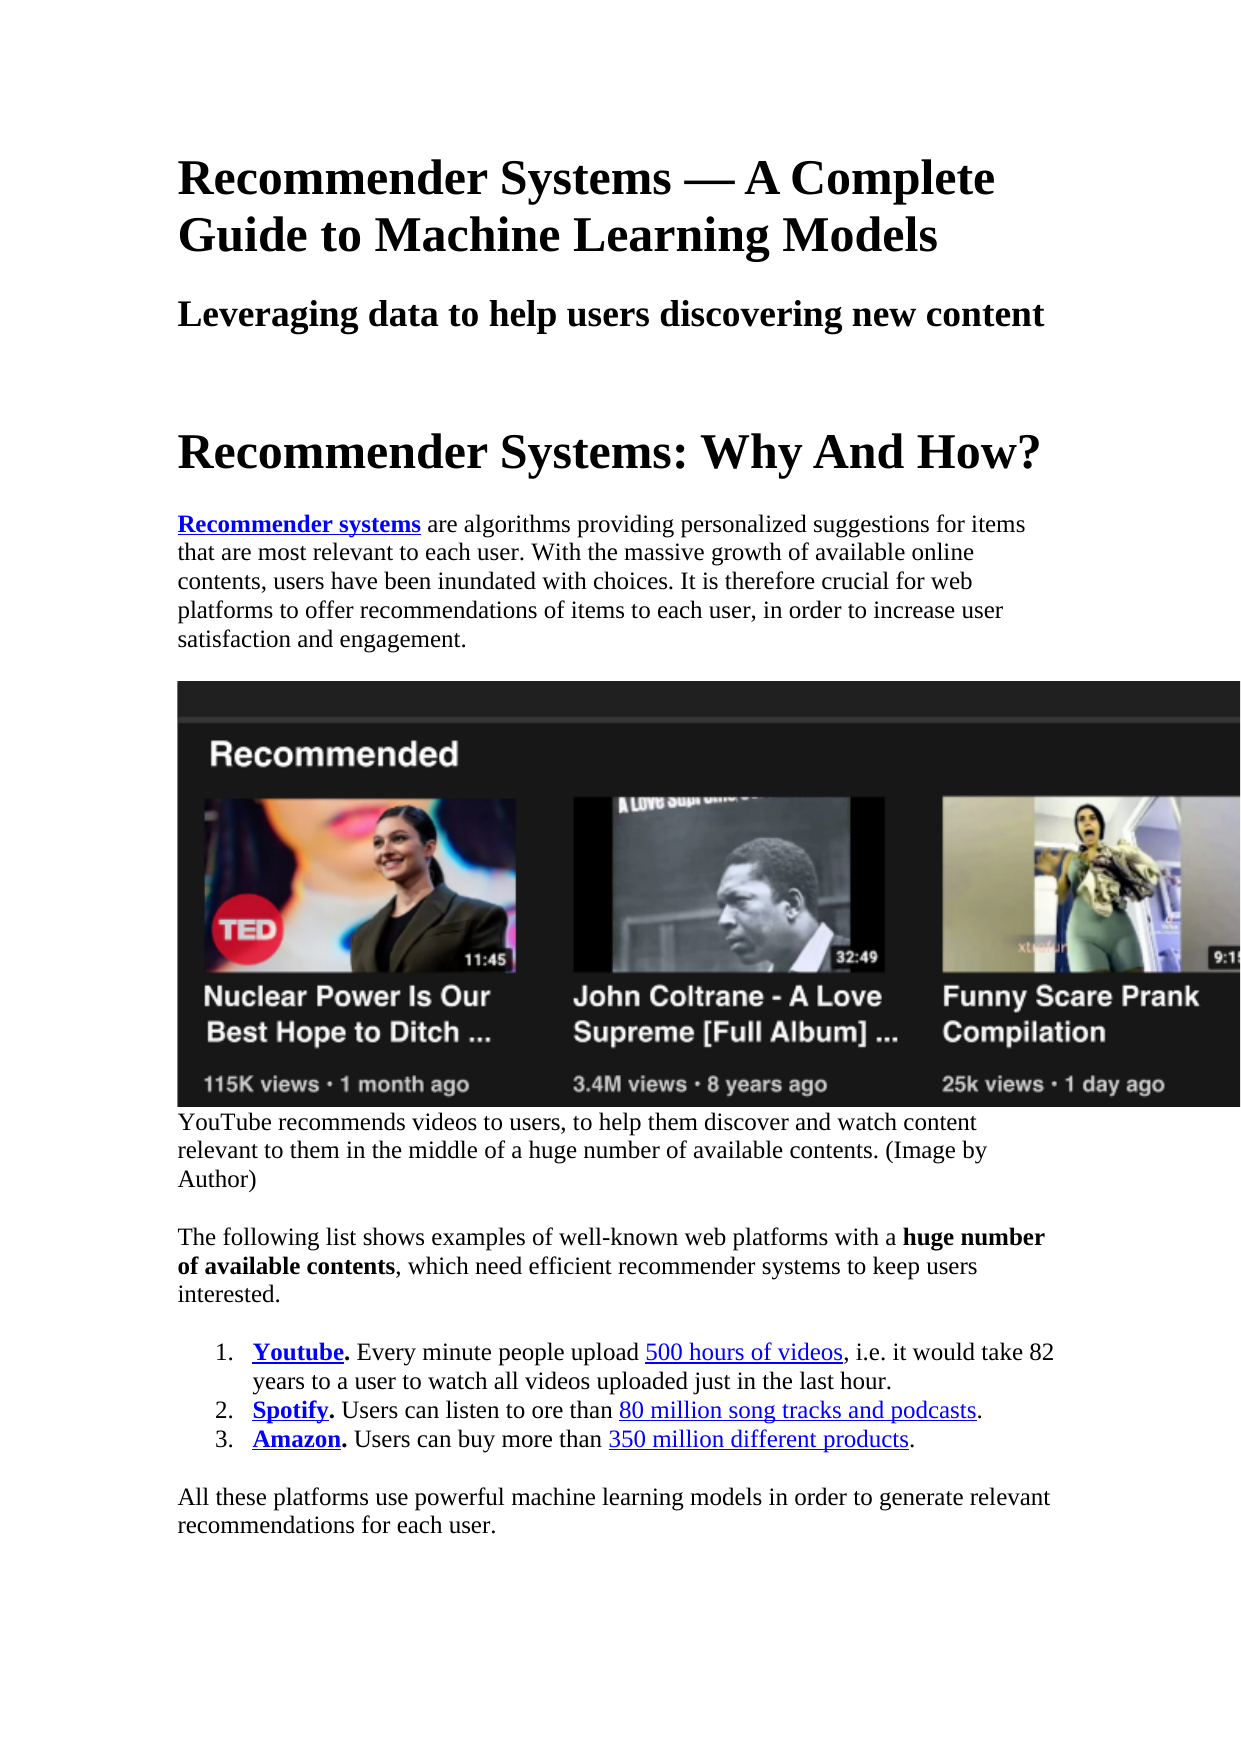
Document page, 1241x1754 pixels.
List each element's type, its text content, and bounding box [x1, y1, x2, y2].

text YouTube recommends videos to users, to help them discover and watch content relevant to them in the middle of a huge number of available contents. (Image by Author) [177, 1107, 1063, 1193]
text Recommender Systems — A Complete Guide to Machine Learning Models [177, 148, 1063, 263]
picture [177, 681, 1241, 1107]
list Spotify. Users can listen to ore than 80 million song tracks and podcasts. [215, 1395, 1063, 1424]
text Recommender Systems: Why And How? [177, 422, 1063, 479]
text All these platforms use powerful machine learning models in order to generate relevant recommendations for each user. [177, 1482, 1063, 1539]
list Amazon. Users can buy more than 350 million different products. [215, 1424, 1063, 1452]
text The following list shows examples of well-known web platforms with a huge number of available contents, which need efficient recommender systems to keep users interested. [177, 1222, 1063, 1308]
text Recommender systems are algorithms providing personalized suggestions for items that are most relevant to each user. With the massive growth of available online contents, users have been inundated with choices. It is therefore crucial for web platforms to offer recommendations of items to each user, in order to increase user satisfaction and engagement. [177, 509, 1063, 652]
text Leveraging data to help users discovering new content [177, 292, 1063, 335]
list Youtube. Every minute people upload 500 hours of videos, i.e. it would take 82 years to a user to watch all videos uploaded just in the last hour. [215, 1337, 1063, 1395]
